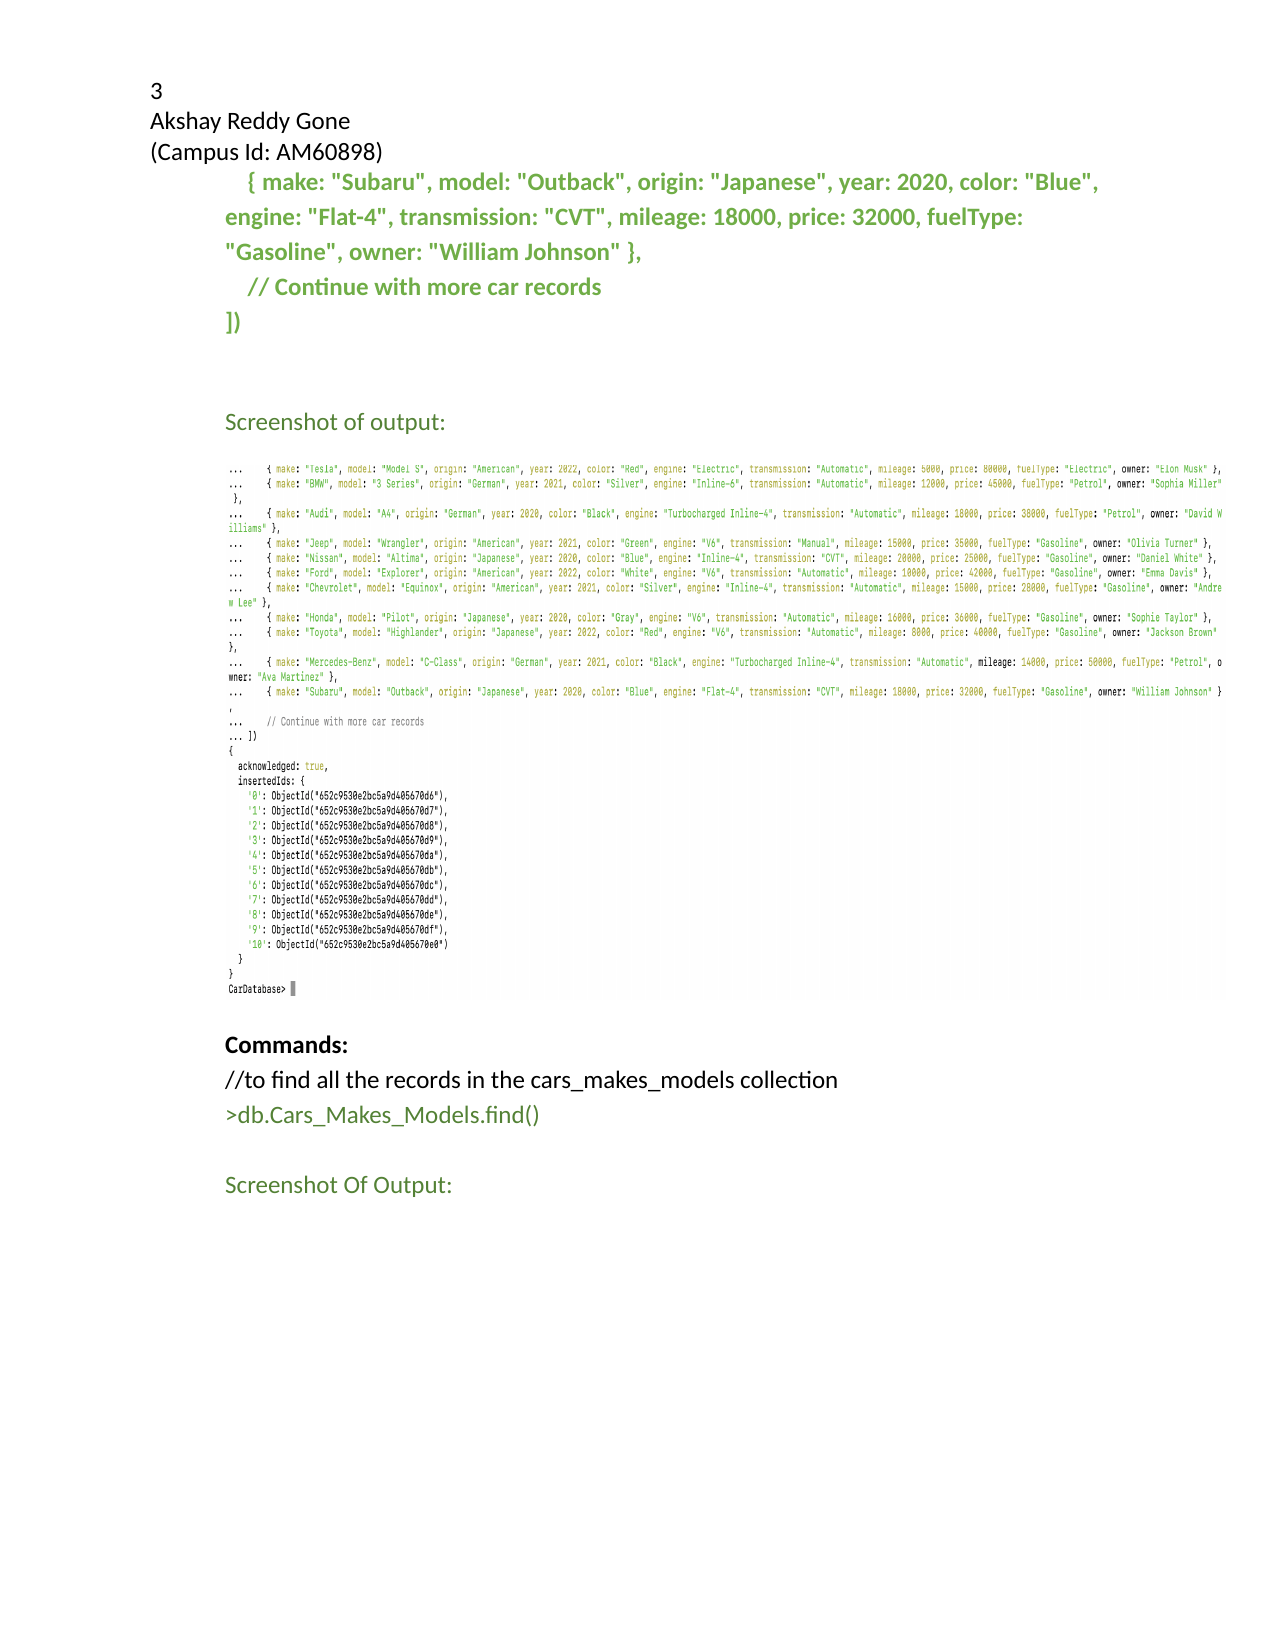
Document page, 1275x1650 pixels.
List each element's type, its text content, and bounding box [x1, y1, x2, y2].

text Screenshot Of Output: [150, 1169, 1125, 1199]
text Screenshot of output: [150, 406, 1125, 436]
list ]) [225, 307, 1125, 337]
text //to find all the records in the cars_makes_models collection [150, 1064, 1125, 1094]
text >db.Cars_Makes_Models.find() [150, 1099, 1125, 1129]
picture [225, 465, 1226, 1000]
text Commands: [150, 1029, 1125, 1059]
list // Continue with more car records [225, 272, 1125, 302]
list { make: "Subaru", model: "Outback", origin: "Japanese", year: 2020, color: "Blue", engine: "Flat-4", transmission: "CVT", mileage: 18000, price: 32000, fuelType: "Gasoline", owner: "William Johnson" }, [225, 167, 1125, 267]
